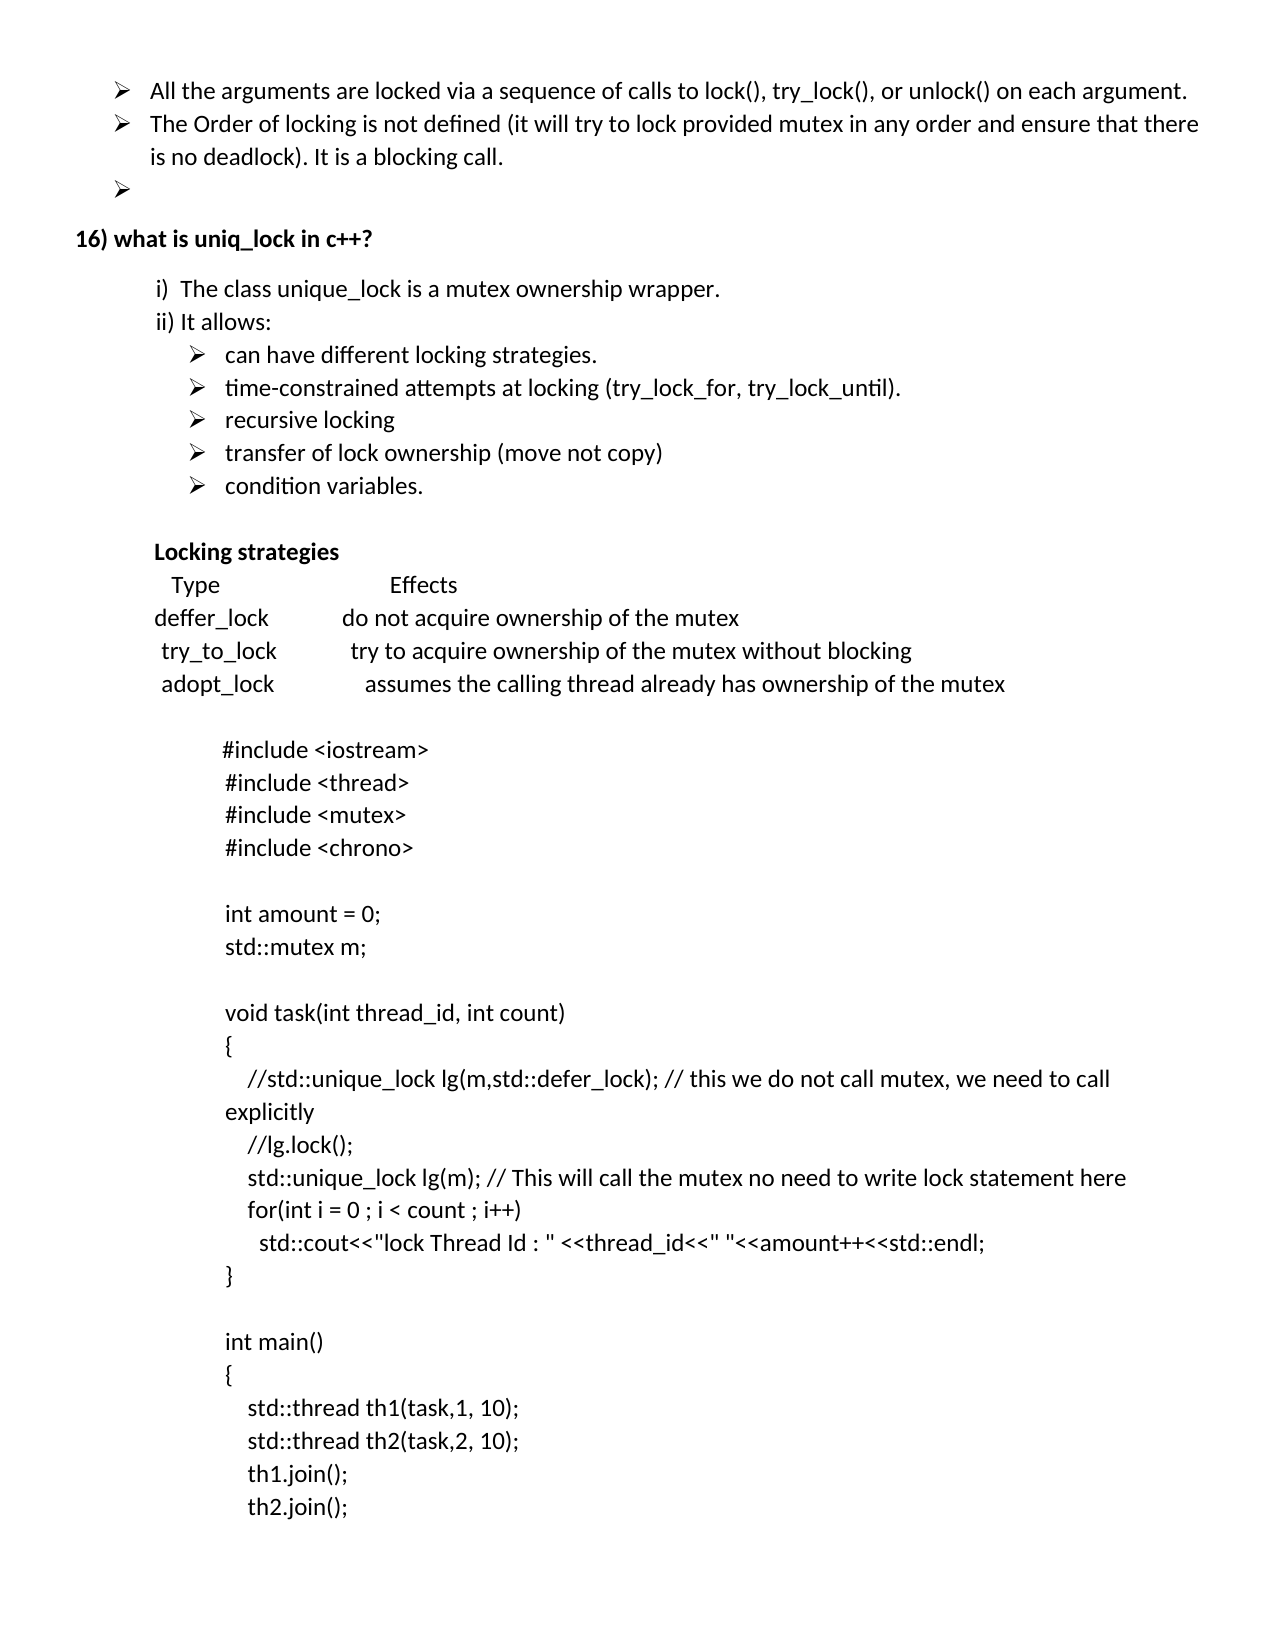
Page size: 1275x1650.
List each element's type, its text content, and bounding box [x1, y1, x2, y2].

text #include <mutex> [225, 799, 1200, 830]
text Locking strategies [75, 536, 1200, 567]
list recursive locking [187, 404, 1200, 435]
list transfer of lock ownership (move not copy) [187, 437, 1200, 468]
text Type Effects [75, 569, 1200, 600]
text #include <thread> [225, 767, 1200, 797]
text std::unique_lock lg(m); // This will call the mutex no need to write lock statement here [225, 1162, 1200, 1192]
list All the arguments are locked via a sequence of calls to lock(), try_lock(), or unlock() on each argument. [112, 75, 1200, 106]
list The Order of locking is not defined (it will try to lock provided mutex in any order and ensure that there is no deadlock). It is a blocking call. [112, 108, 1200, 171]
text void task(int thread_id, int count) [225, 997, 1200, 1028]
text std::thread th2(task,2, 10); [225, 1425, 1200, 1456]
text std::mutex m; [225, 931, 1200, 962]
text try_to_lock try to acquire ownership of the mutex without blocking [75, 635, 1200, 666]
text int amount = 0; [225, 898, 1200, 929]
list condition variables. [187, 470, 1200, 501]
text std::cout<<"lock Thread Id : " <<thread_id<<" "<<amount++<<std::endl; [225, 1227, 1200, 1258]
text i) The class unique_lock is a mutex ownership wrapper. [75, 273, 1200, 303]
text std::thread th1(task,1, 10); [225, 1392, 1200, 1423]
text //std::unique_lock lg(m,std::defer_lock); // this we do not call mutex, we need to call explicitly [225, 1063, 1200, 1126]
list time-constrained attempts at locking (try_lock_for, try_lock_until). [187, 372, 1200, 402]
text adopt_lock assumes the calling thread already has ownership of the mutex [75, 668, 1200, 698]
text #include <iostream> [75, 734, 1200, 764]
text deffer_lock do not acquire ownership of the mutex [75, 602, 1200, 633]
text for(int i = 0 ; i < count ; i++) [225, 1194, 1200, 1225]
text } [225, 1260, 1200, 1291]
text ii) It allows: [75, 306, 1200, 336]
text 16) what is uniq_lock in c++? [75, 223, 1200, 254]
text #include <chrono> [225, 832, 1200, 863]
text int main() [225, 1326, 1200, 1357]
text { [225, 1359, 1200, 1390]
text { [225, 1030, 1200, 1061]
text th2.join(); [225, 1491, 1200, 1521]
list can have different locking strategies. [187, 339, 1200, 369]
text //lg.lock(); [225, 1129, 1200, 1159]
text th1.join(); [225, 1458, 1200, 1488]
